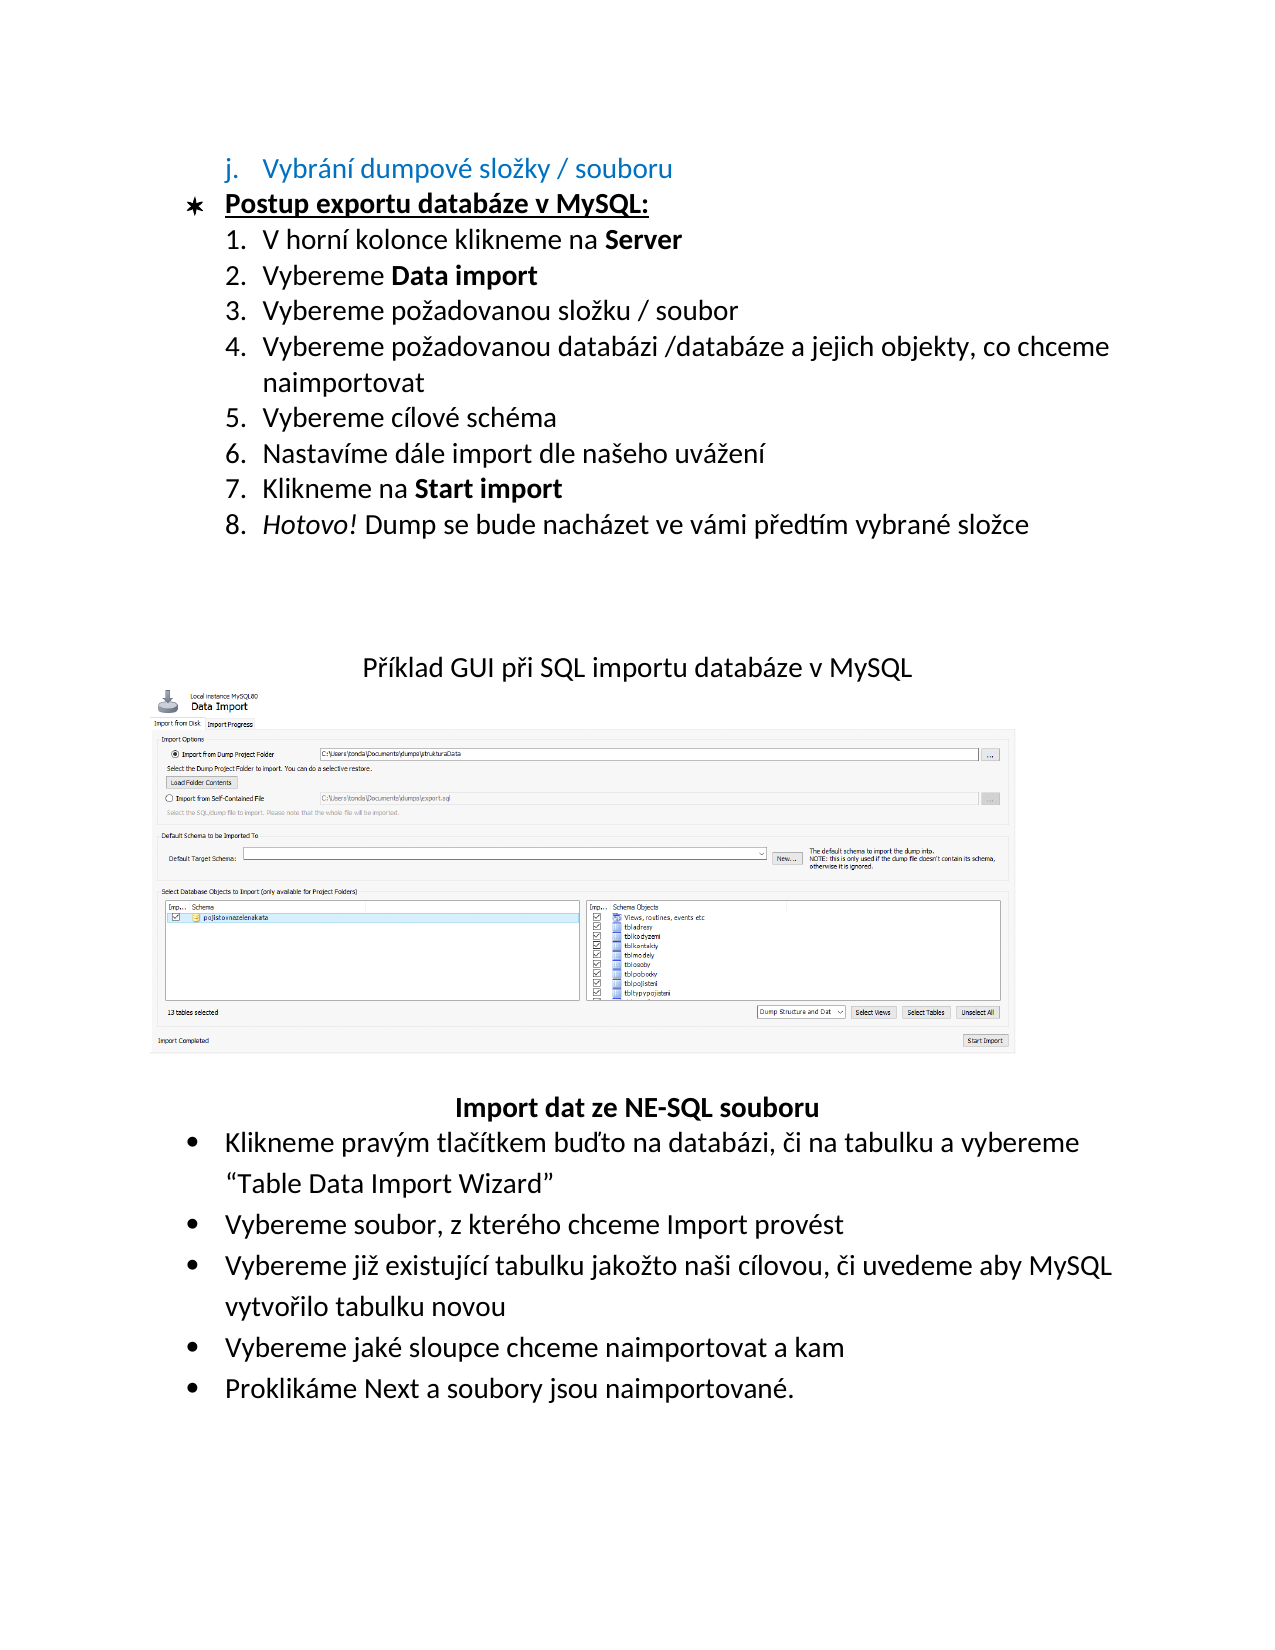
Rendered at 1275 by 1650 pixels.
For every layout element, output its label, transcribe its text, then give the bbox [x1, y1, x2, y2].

list Vybereme jaké sloupce chceme naimportovat a kam [187, 1329, 1125, 1365]
list Vybereme cílové schéma [225, 399, 1125, 435]
list Nastavíme dále import dle našeho uvážení [225, 435, 1125, 471]
list Klikneme na Start import [225, 471, 1125, 506]
list Vybereme požadovanou databázi /databáze a jejich objekty, co chceme naimportovat [225, 328, 1125, 399]
list Klikneme pravým tlačítkem buďto na databázi, či na tabulku a vybereme “Table Data Import Wizard” [187, 1124, 1125, 1201]
list Proklikáme Next a soubory jsou naimportované. [187, 1370, 1125, 1406]
picture [150, 684, 1016, 1054]
text Příklad GUI při SQL importu databáze v MySQL [150, 649, 1125, 684]
text Import dat ze NE-SQL souboru [150, 1089, 1125, 1124]
list Vybereme požadovanou složku / soubor [225, 292, 1125, 328]
list Postup exportu databáze v MySQL: [187, 186, 1125, 221]
list Vybereme Data import [225, 257, 1125, 292]
list Vybrání dumpové složky / souboru [225, 150, 1125, 186]
list Hotovo! Dump se bude nacházet ve vámi předtím vybrané složce [225, 506, 1125, 542]
list V horní kolonce klikneme na Server [225, 221, 1125, 257]
list Vybereme soubor, z kterého chceme Import provést [187, 1206, 1125, 1242]
list Vybereme již existující tabulku jakožto naši cílovou, či uvedeme aby MySQL vytvořilo tabulku novou [187, 1247, 1125, 1324]
